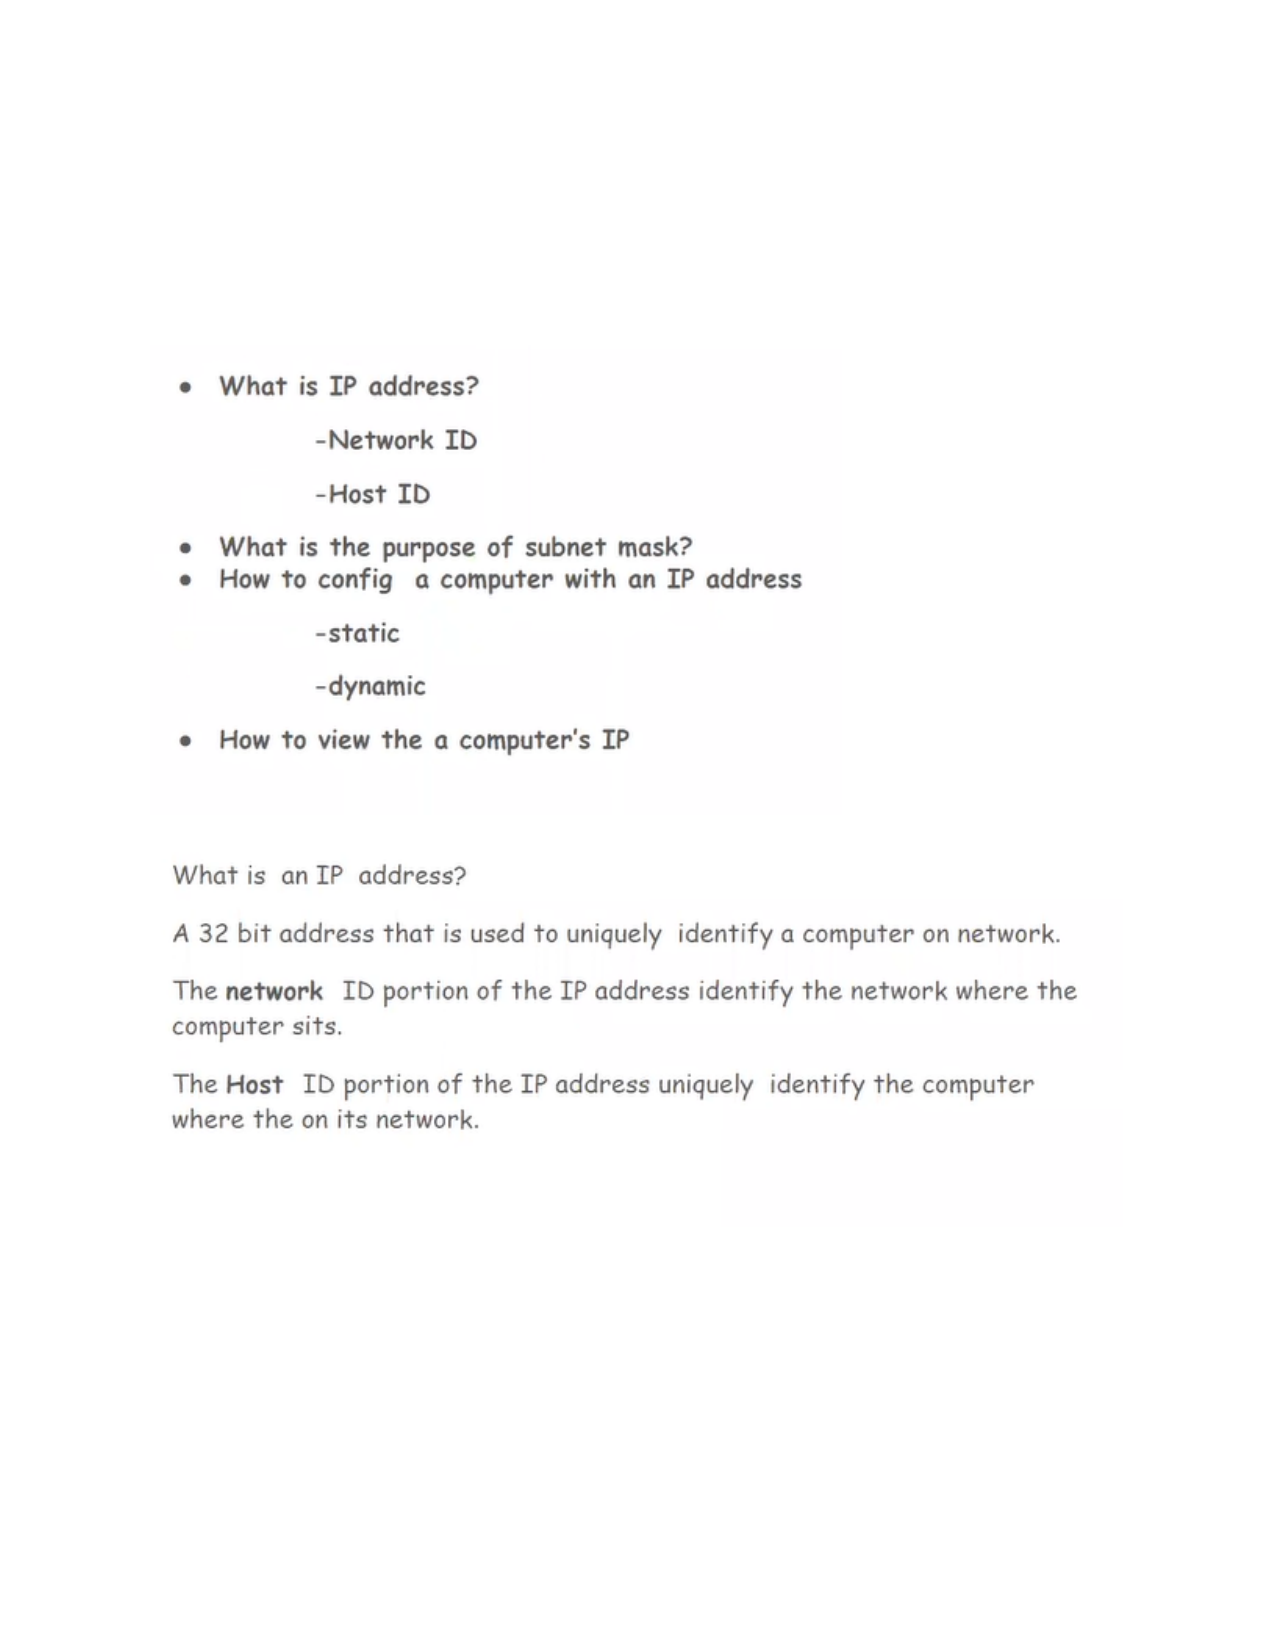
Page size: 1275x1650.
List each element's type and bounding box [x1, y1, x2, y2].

picture [150, 345, 843, 815]
picture [150, 833, 1124, 1227]
